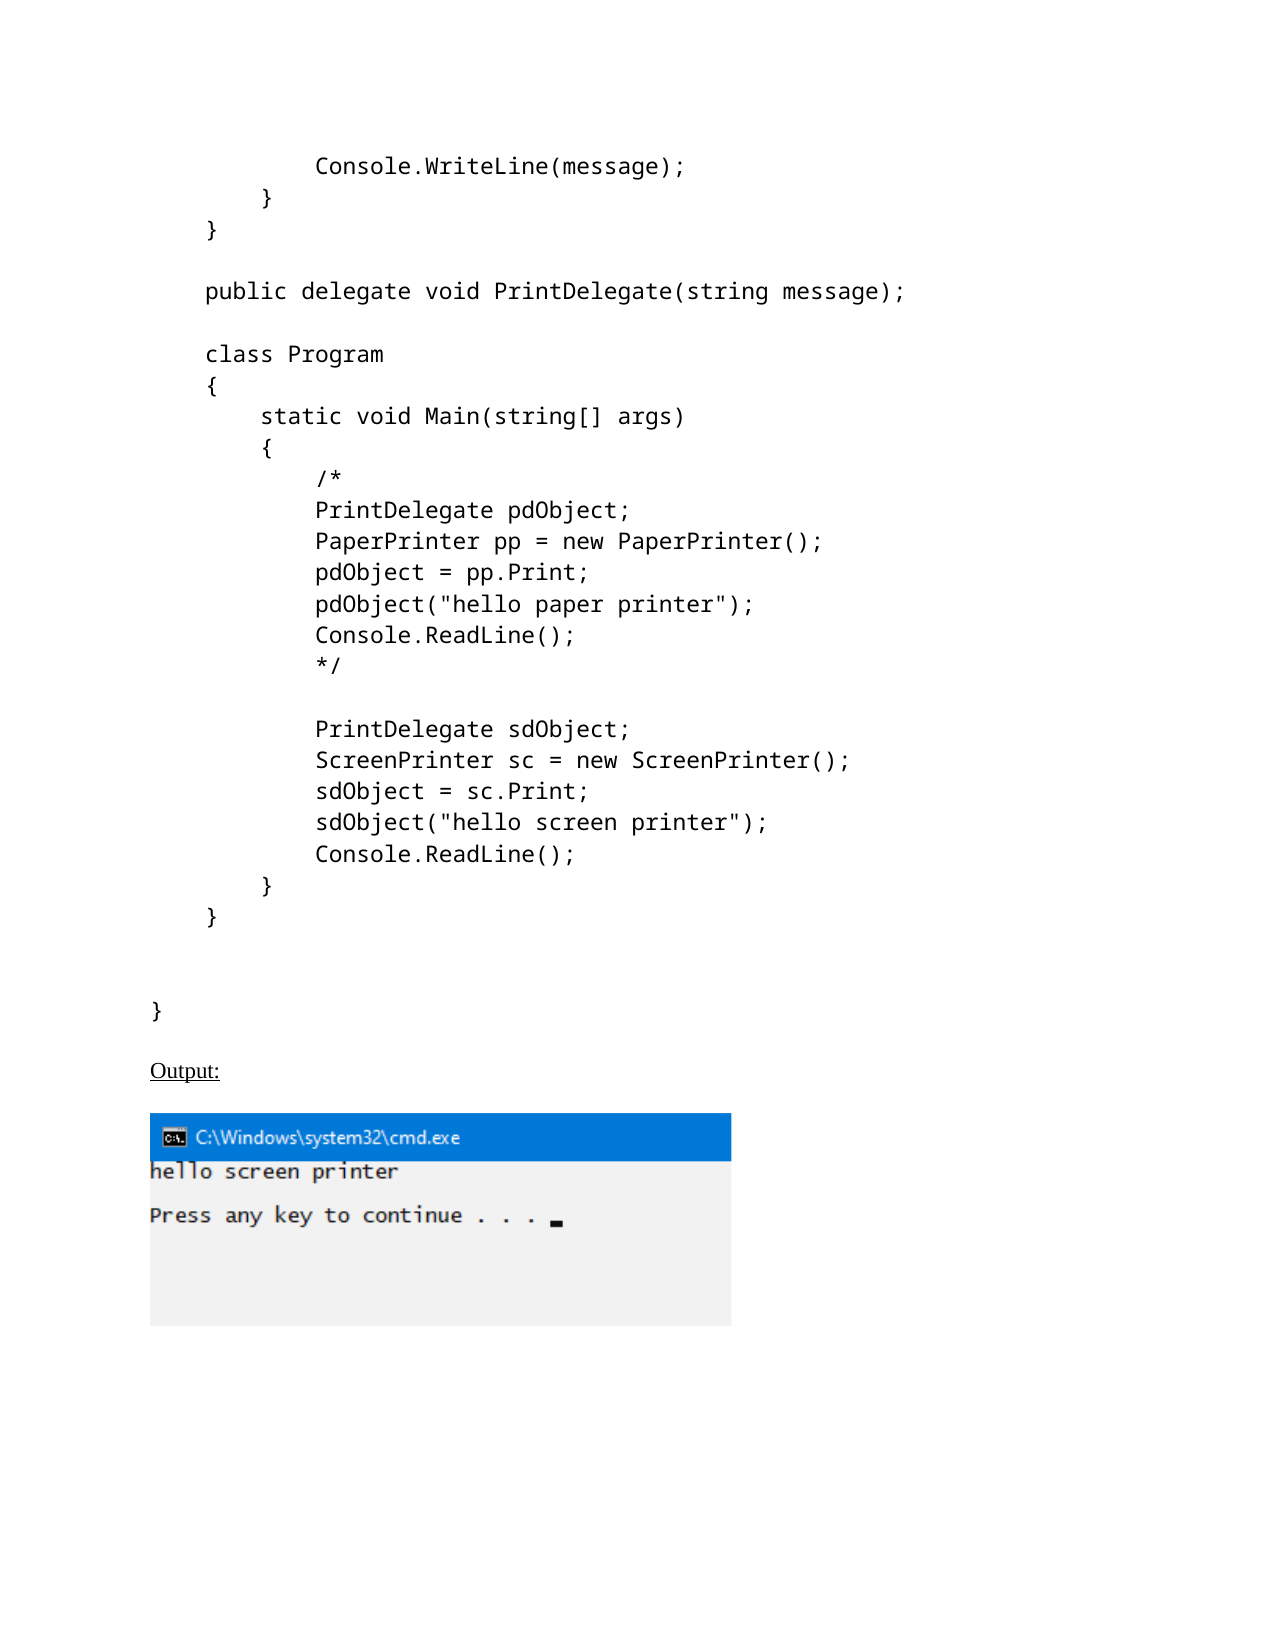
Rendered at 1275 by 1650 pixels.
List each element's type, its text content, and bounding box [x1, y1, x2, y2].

text pdObject = pp.Print; [150, 556, 1125, 587]
text pdObject("hello paper printer"); [150, 587, 1125, 619]
text sdObject("hello screen printer"); [150, 806, 1125, 837]
text /* [150, 462, 1125, 494]
text Output: [150, 1057, 1125, 1084]
text { [150, 431, 1125, 462]
text PrintDelegate pdObject; [150, 494, 1125, 525]
text ScreenPrinter sc = new ScreenPrinter(); [150, 744, 1125, 775]
text sdObject = sc.Print; [150, 775, 1125, 806]
text Console.ReadLine(); [150, 837, 1125, 869]
text { [150, 369, 1125, 400]
text } [150, 994, 1125, 1025]
text Console.ReadLine(); [150, 619, 1125, 650]
picture [150, 1113, 732, 1326]
text PaperPrinter pp = new PaperPrinter(); [150, 525, 1125, 556]
text public delegate void PrintDelegate(string message); [150, 275, 1125, 306]
text } [150, 212, 1125, 244]
text } [150, 900, 1125, 931]
text PrintDelegate sdObject; [150, 712, 1125, 744]
text */ [150, 650, 1125, 681]
text static void Main(string[] args) [150, 400, 1125, 431]
text } [150, 181, 1125, 212]
text Console.WriteLine(message); [150, 150, 1125, 181]
text class Program [150, 337, 1125, 369]
text } [150, 869, 1125, 900]
